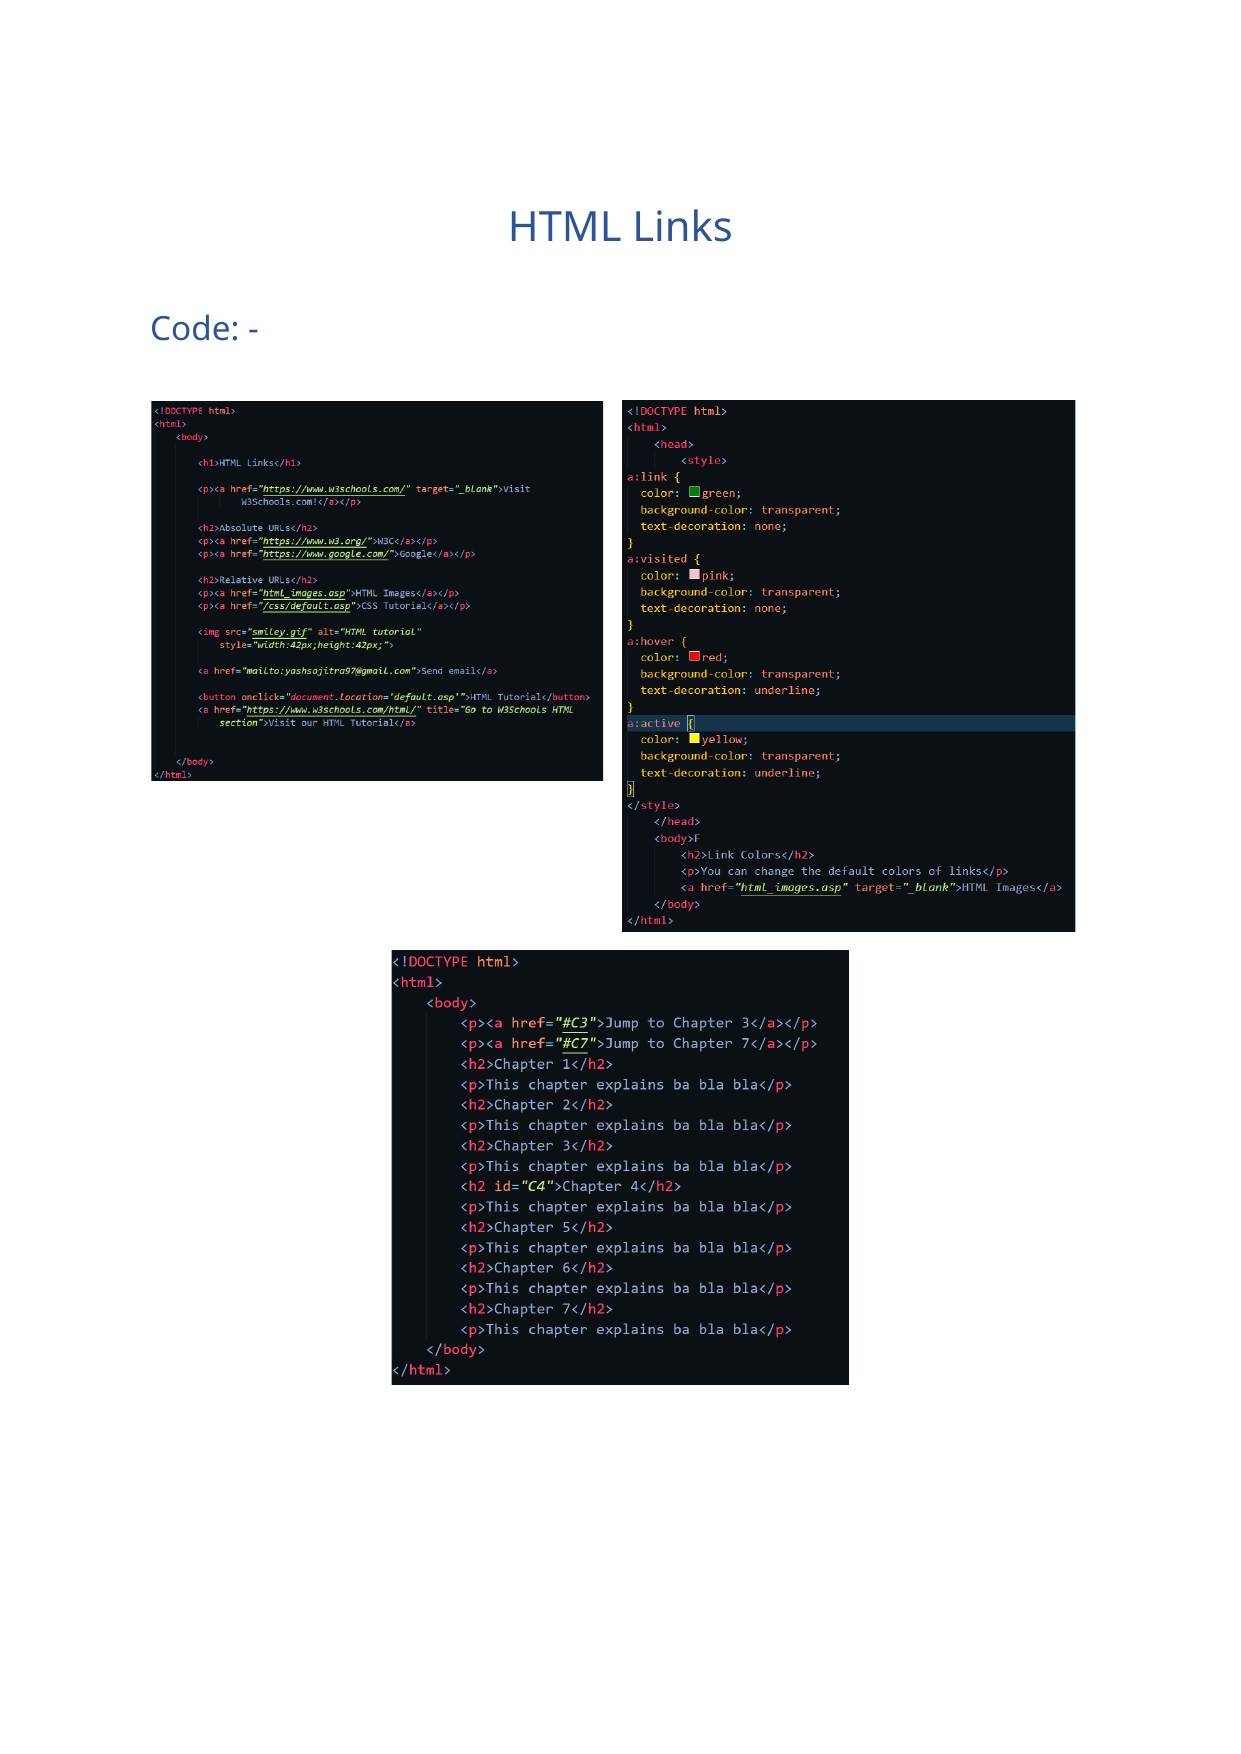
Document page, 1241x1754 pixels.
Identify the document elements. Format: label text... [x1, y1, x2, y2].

subtitle Code: - [150, 305, 1090, 350]
picture [150, 401, 603, 779]
picture [391, 950, 849, 1385]
picture [626, 400, 1080, 932]
subtitle HTML Links [150, 197, 1090, 254]
